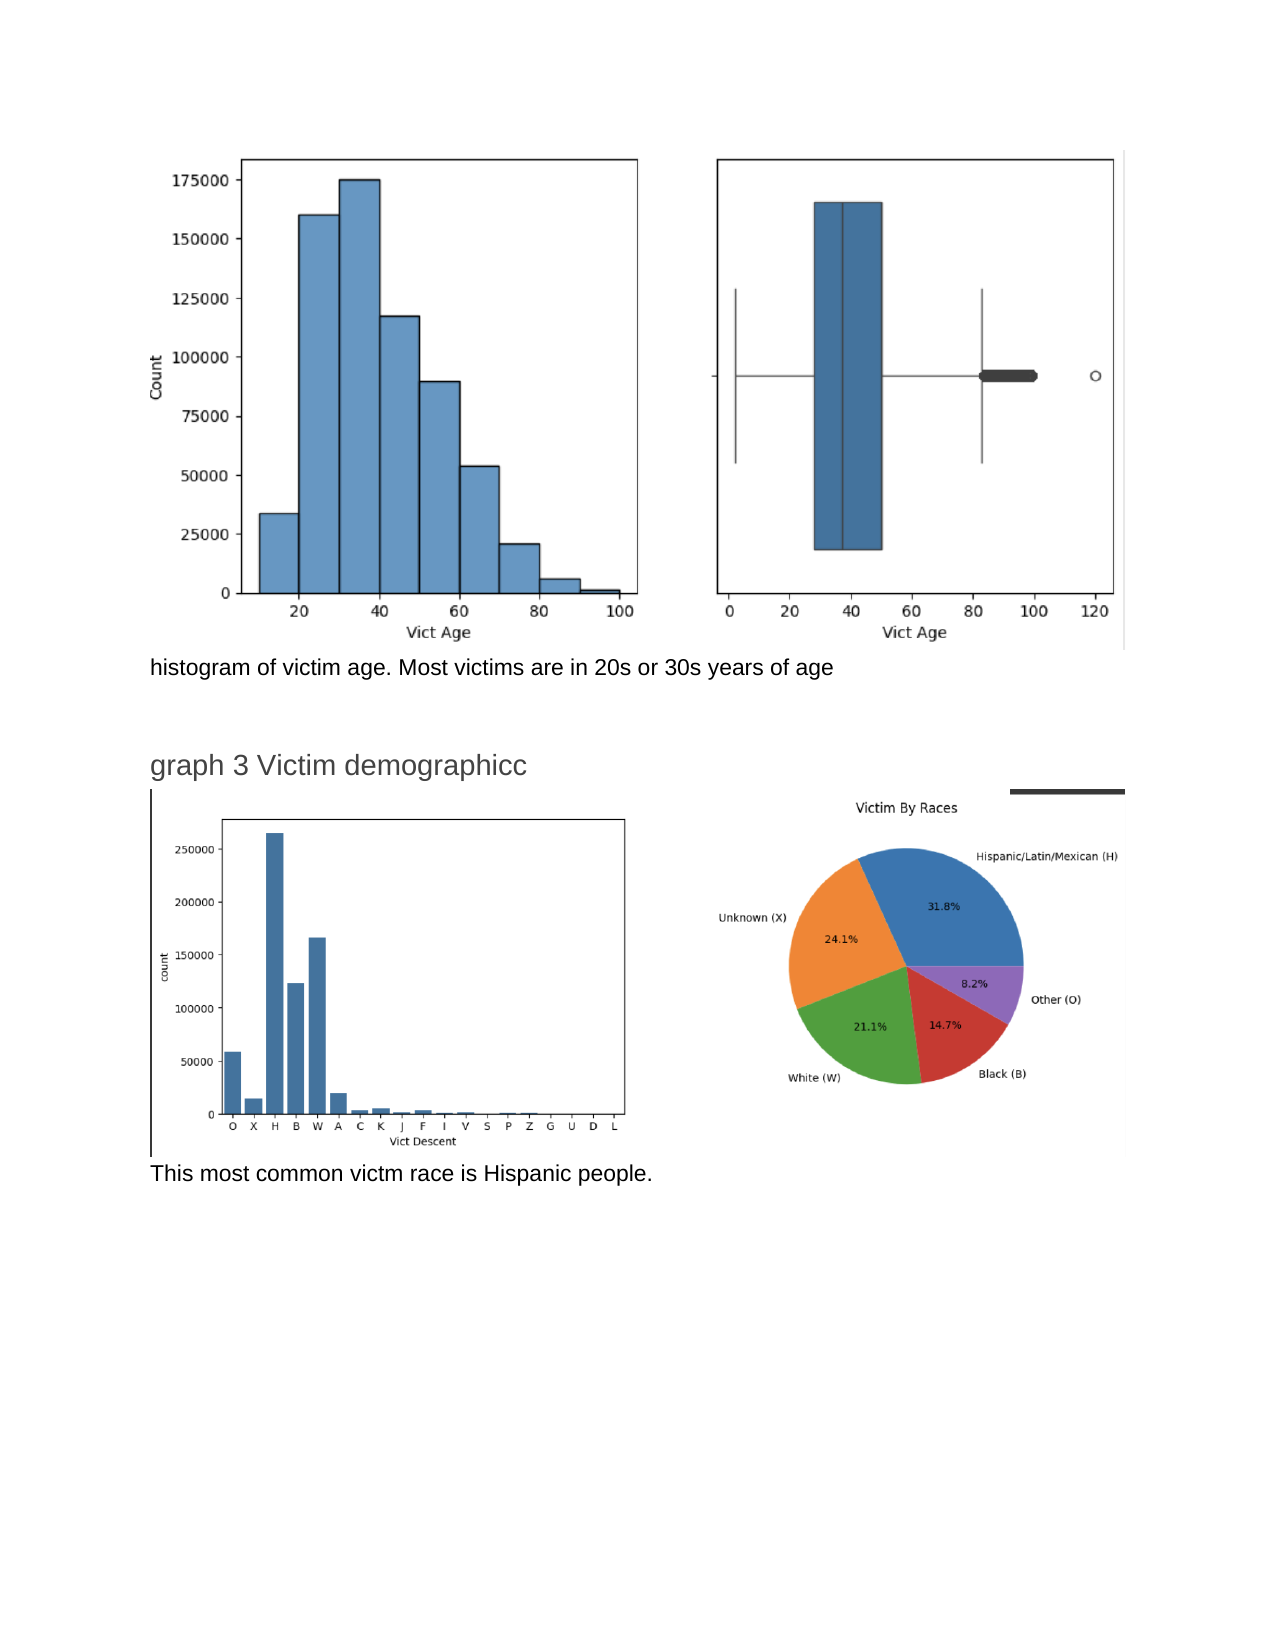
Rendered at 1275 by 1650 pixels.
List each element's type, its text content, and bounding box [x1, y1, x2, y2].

subtitle graph 3 Victim demographicc [150, 748, 1125, 781]
picture [150, 150, 1125, 650]
picture [150, 789, 1125, 1157]
text histogram of victim age. Most victims are in 20s or 30s years of age [150, 654, 1125, 680]
text This most common victm race is Hispanic people. [150, 1160, 1125, 1186]
